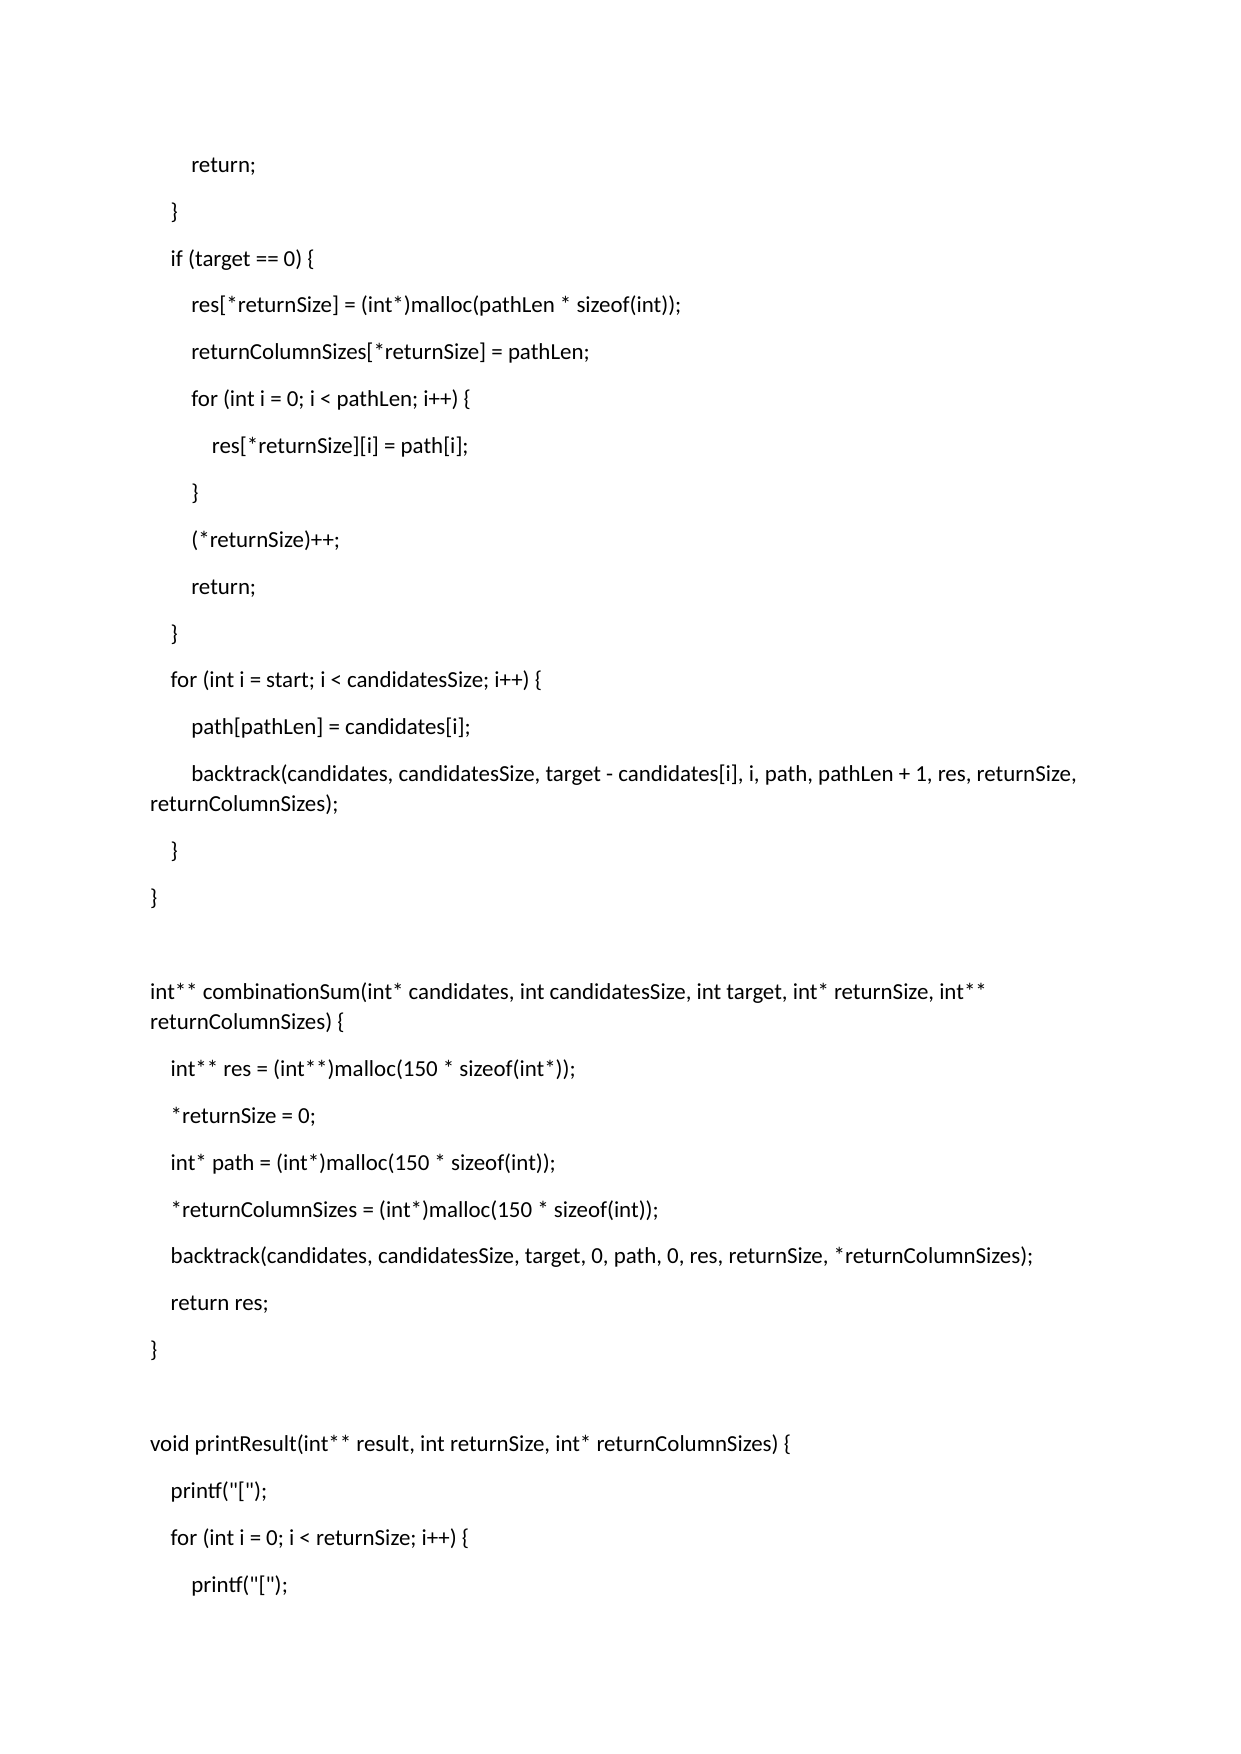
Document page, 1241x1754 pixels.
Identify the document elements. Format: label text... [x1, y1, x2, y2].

text backtrack(candidates, candidatesSize, target - candidates[i], i, path, pathLen + 1, res, returnSize, returnColumnSizes); [150, 759, 1090, 818]
text return res; [150, 1288, 1090, 1317]
text } [150, 619, 1090, 647]
text printf("["); [150, 1570, 1090, 1598]
text res[*returnSize][i] = path[i]; [150, 431, 1090, 459]
text backtrack(candidates, candidatesSize, target, 0, path, 0, res, returnSize, *returnColumnSizes); [150, 1242, 1090, 1270]
text if (target == 0) { [150, 244, 1090, 272]
text *returnColumnSizes = (int*)malloc(150 * sizeof(int)); [150, 1195, 1090, 1223]
text } [150, 1335, 1090, 1363]
text } [150, 836, 1090, 864]
text } [150, 478, 1090, 506]
text *returnSize = 0; [150, 1101, 1090, 1129]
text for (int i = 0; i < pathLen; i++) { [150, 384, 1090, 412]
text (*returnSize)++; [150, 525, 1090, 553]
text return; [150, 150, 1090, 178]
text returnColumnSizes[*returnSize] = pathLen; [150, 337, 1090, 366]
text path[pathLen] = candidates[i]; [150, 712, 1090, 741]
text int** combinationSum(int* candidates, int candidatesSize, int target, int* returnSize, int** returnColumnSizes) { [150, 977, 1090, 1035]
text printf("["); [150, 1476, 1090, 1504]
text for (int i = start; i < candidatesSize; i++) { [150, 666, 1090, 694]
text for (int i = 0; i < returnSize; i++) { [150, 1523, 1090, 1551]
text void printResult(int** result, int returnSize, int* returnColumnSizes) { [150, 1429, 1090, 1457]
text } [150, 197, 1090, 225]
text int* path = (int*)malloc(150 * sizeof(int)); [150, 1148, 1090, 1176]
text return; [150, 572, 1090, 600]
text int** res = (int**)malloc(150 * sizeof(int*)); [150, 1054, 1090, 1082]
text } [150, 883, 1090, 911]
text res[*returnSize] = (int*)malloc(pathLen * sizeof(int)); [150, 291, 1090, 319]
